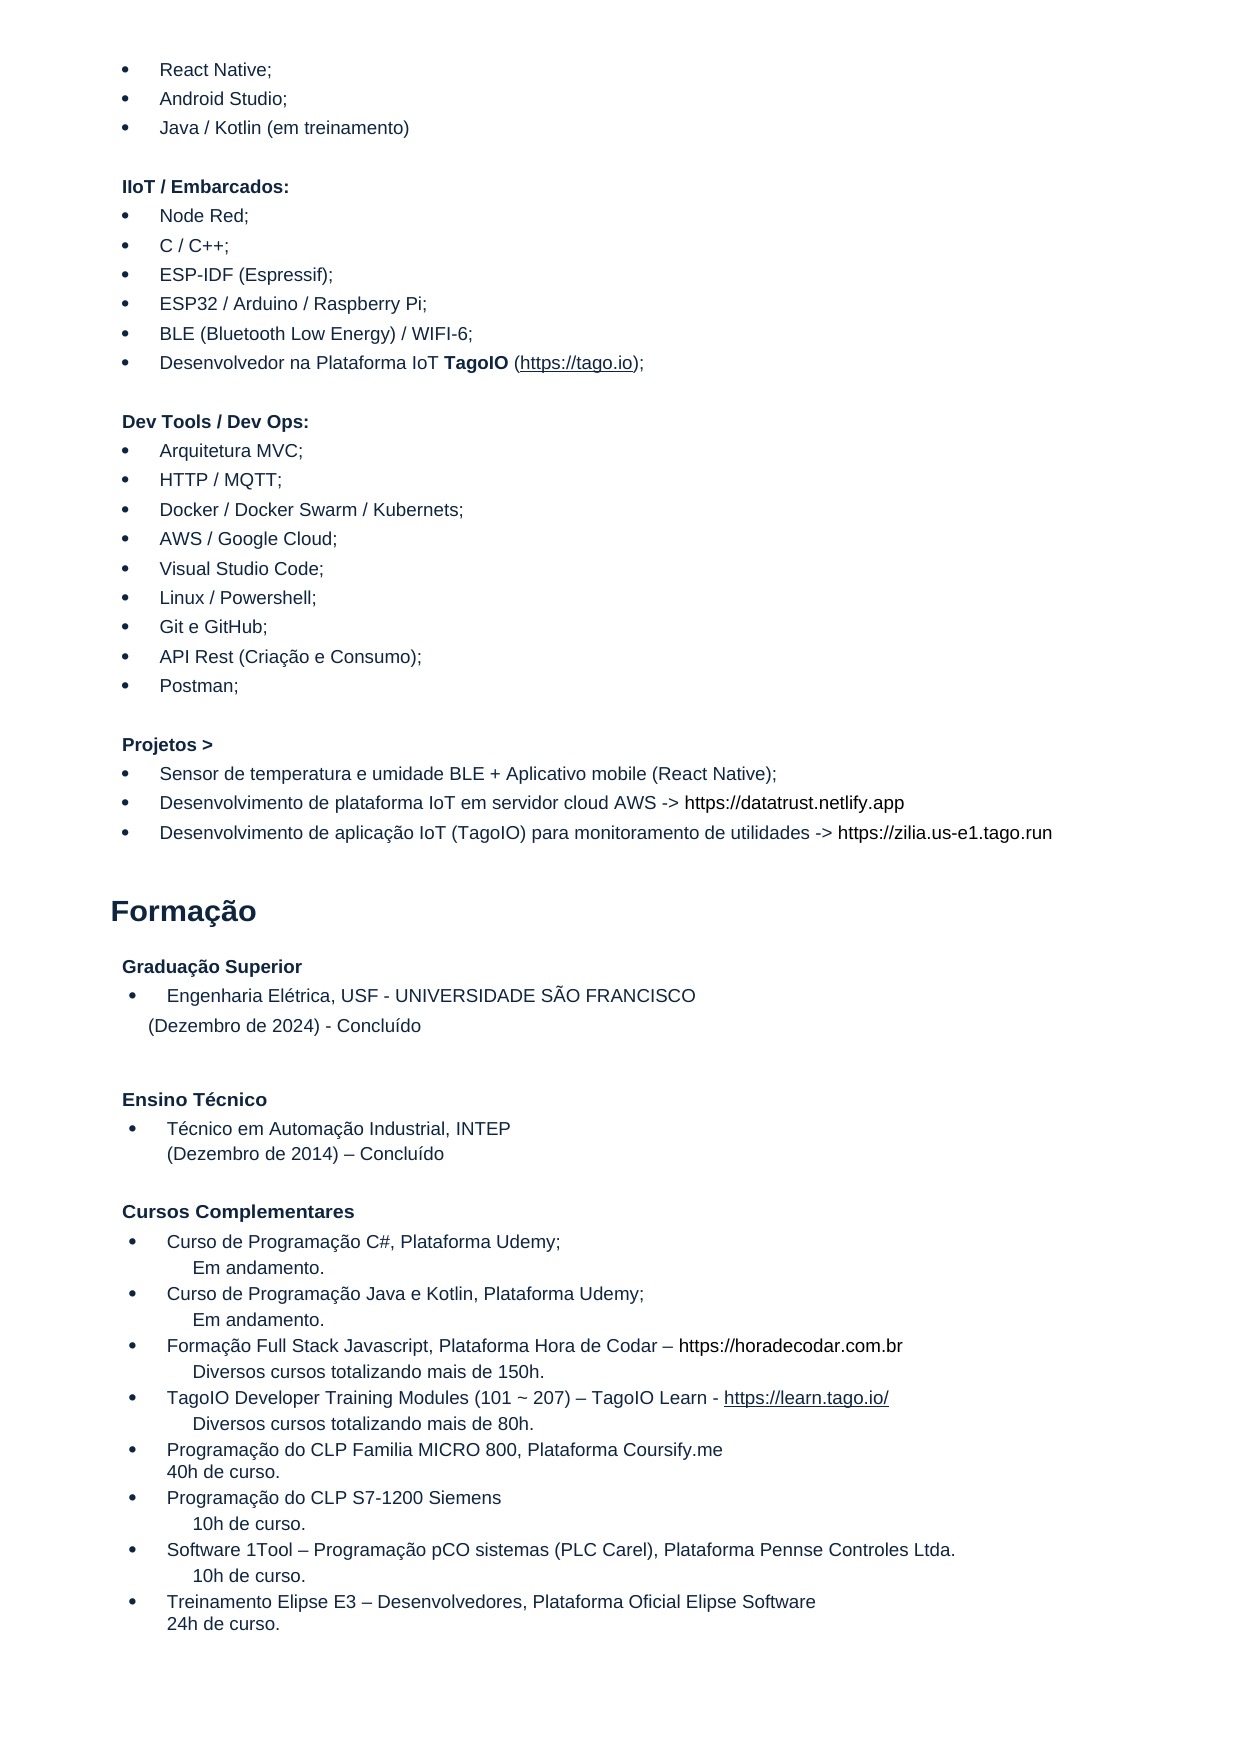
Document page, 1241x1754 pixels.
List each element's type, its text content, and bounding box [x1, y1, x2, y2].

list Engenharia Elétrica, USF - UNIVERSIDADE SÃO FRANCISCO [129, 985, 1065, 1007]
subtitle Formação [110, 894, 1065, 928]
text 10h de curso. [178, 1513, 1065, 1534]
list React Native; [122, 58, 1065, 80]
text Diversos cursos totalizando mais de 80h. [178, 1413, 1065, 1435]
list BLE (Bluetooth Low Energy) / WIFI-6; [122, 322, 1065, 344]
list ESP32 / Arduino / Raspberry Pi; [122, 293, 1065, 315]
list Docker / Docker Swarm / Kubernets; [122, 498, 1065, 520]
list ESP-IDF (Espressif); [122, 264, 1065, 285]
text Diversos cursos totalizando mais de 150h. [178, 1361, 1065, 1382]
subtitle Ensino Técnico [122, 1089, 1065, 1110]
text (Dezembro de 2024) - Concluído [148, 1015, 1065, 1036]
list C / C++; [122, 234, 1065, 256]
list Java / Kotlin (em treinamento) [122, 117, 1065, 139]
subtitle Graduação Superior [122, 956, 1065, 978]
list Linux / Powershell; [122, 587, 1065, 608]
list Treinamento Elipse E3 – Desenvolvedores, Plataforma Oficial Elipse Software 24h de curso. [129, 1591, 1065, 1634]
text Dev Tools / Dev Ops: [110, 411, 1065, 432]
list Formação Full Stack Javascript, Plataforma Hora de Codar – https://horadecodar.com.br [129, 1335, 1065, 1356]
list Arquitetura MVC; [122, 440, 1065, 461]
text Em andamento. [178, 1257, 1065, 1278]
list Node Red; [122, 205, 1065, 227]
list Técnico em Automação Industrial, INTEP (Dezembro de 2014) – Concluído [129, 1118, 1065, 1164]
list Curso de Programação C#, Plataforma Udemy; [129, 1230, 1065, 1252]
list Curso de Programação Java e Kotlin, Plataforma Udemy; [129, 1283, 1065, 1304]
list Desenvolvimento de plataforma IoT em servidor cloud AWS -> https://datatrust.netlify.app [122, 792, 1065, 814]
list Programação do CLP S7-1200 Siemens [129, 1487, 1065, 1508]
list Desenvolvedor na Plataforma IoT TagoIO (https://tago.io); [122, 352, 1065, 373]
subtitle Cursos Complementares [122, 1201, 1065, 1223]
text Em andamento. [178, 1309, 1065, 1330]
text 10h de curso. [178, 1565, 1065, 1587]
list Software 1Tool – Programação pCO sistemas (PLC Carel), Plataforma Pennse Controles Ltda. [129, 1539, 1065, 1561]
text IIoT / Embarcados: [122, 176, 1065, 197]
list Postman; [122, 675, 1065, 696]
list Sensor de temperatura e umidade BLE + Aplicativo mobile (React Native); [122, 763, 1065, 784]
list Git e GitHub; [122, 616, 1065, 638]
list API Rest (Criação e Consumo); [122, 645, 1065, 667]
list Programação do CLP Familia MICRO 800, Plataforma Coursify.me 40h de curso. [129, 1439, 1065, 1482]
list Visual Studio Code; [122, 557, 1065, 579]
list Desenvolvimento de aplicação IoT (TagoIO) para monitoramento de utilidades -> https://zilia.us-e1.tago.run [122, 821, 1065, 843]
list HTTP / MQTT; [122, 469, 1065, 491]
text Projetos > [122, 733, 1065, 755]
list TagoIO Developer Training Modules (101 ~ 207) – TagoIO Learn - https://learn.tago.io/ [129, 1387, 1065, 1409]
list Android Studio; [122, 88, 1065, 109]
list AWS / Google Cloud; [122, 528, 1065, 549]
